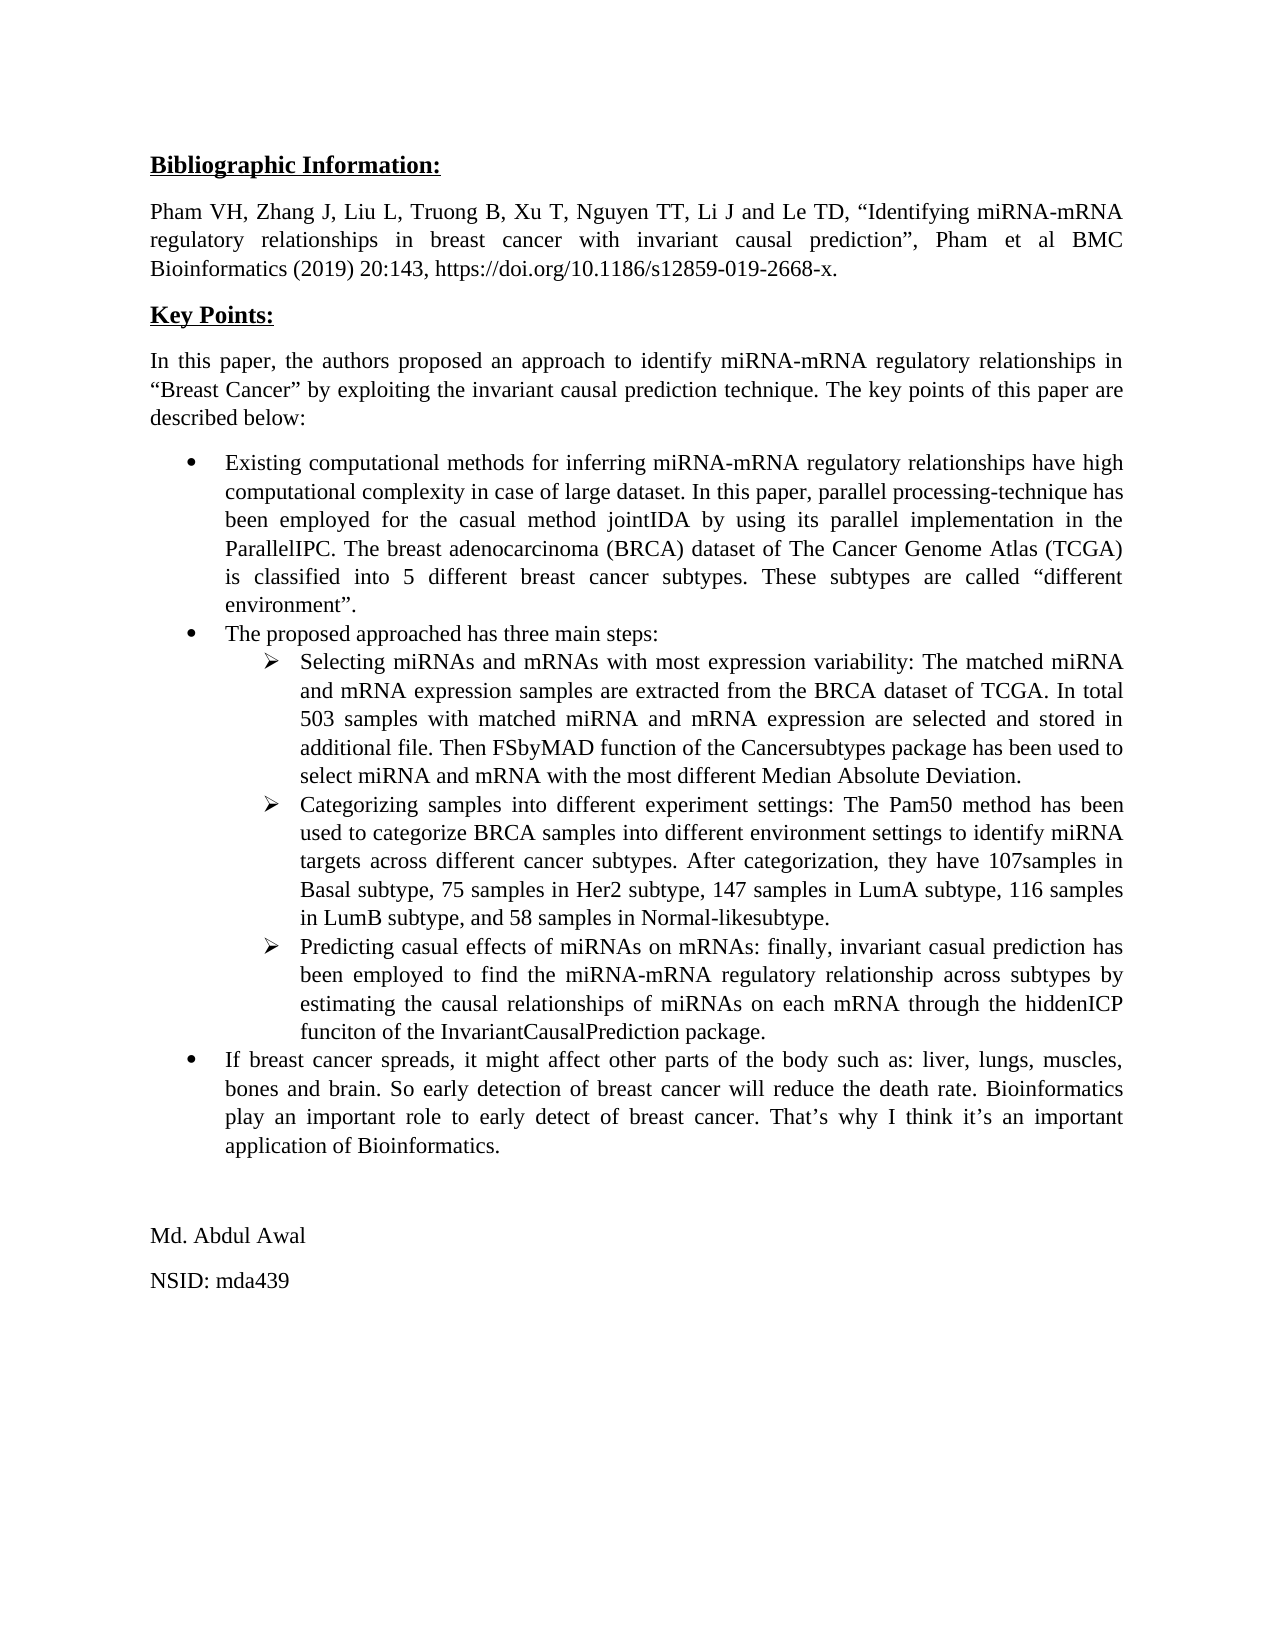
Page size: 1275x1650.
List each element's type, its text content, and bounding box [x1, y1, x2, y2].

list Selecting miRNAs and mRNAs with most expression variability: The matched miRNA and mRNA expression samples are extracted from the BRCA dataset of TCGA. In total 503 samples with matched miRNA and mRNA expression are selected and stored in additional file. Then FSbyMAD function of the Cancersubtypes package has been used to select miRNA and mRNA with the most different Median Absolute Deviation. [262, 648, 1125, 788]
text In this paper, the authors proposed an approach to identify miRNA-mRNA regulatory relationships in “Breast Cancer” by exploiting the invariant causal prediction technique. The key points of this paper are described below: [150, 347, 1125, 431]
text Md. Abdul Awal [150, 1222, 1125, 1248]
text Key Points: [150, 300, 1125, 328]
list If breast cancer spreads, it might affect other parts of the body such as: liver, lungs, muscles, bones and brain. So early detection of breast cancer will reduce the death rate. Bioinformatics play an important role to early detect of breast cancer. That’s why I think it’s an important application of Bioinformatics. [187, 1047, 1125, 1158]
text Bibliographic Information: [150, 150, 1125, 179]
text NSID: mda439 [150, 1267, 1125, 1293]
list Categorizing samples into different experiment settings: The Pam50 method has been used to categorize BRCA samples into different environment settings to identify miRNA targets across different cancer subtypes. After categorization, they have 107samples in Basal subtype, 75 samples in Her2 subtype, 147 samples in LumA subtype, 116 samples in LumB subtype, and 58 samples in Normal-likesubtype. [262, 791, 1125, 931]
list Predicting casual effects of miRNAs on mRNAs: finally, invariant casual prediction has been employed to find the miRNA-mRNA regulatory relationship across subtypes by estimating the causal relationships of miRNAs on each mRNA through the hiddenICP funciton of the InvariantCausalPrediction package. [262, 933, 1125, 1044]
list The proposed approached has three main steps: [187, 620, 1125, 646]
list Existing computational methods for inferring miRNA-mRNA regulatory relationships have high computational complexity in case of large dataset. In this paper, parallel processing-technique has been employed for the casual method jointIDA by using its parallel implementation in the ParallelIPC. The breast adenocarcinoma (BRCA) dataset of The Cancer Genome Atlas (TCGA) is classified into 5 different breast cancer subtypes. These subtypes are called “different environment”. [187, 449, 1125, 618]
text Pham VH, Zhang J, Liu L, Truong B, Xu T, Nguyen TT, Li J and Le TD, “Identifying miRNA-mRNA regulatory relationships in breast cancer with invariant causal prediction”, Pham et al BMC Bioinformatics (2019) 20:143, https://doi.org/10.1186/s12859-019-2668-x. [150, 198, 1125, 281]
